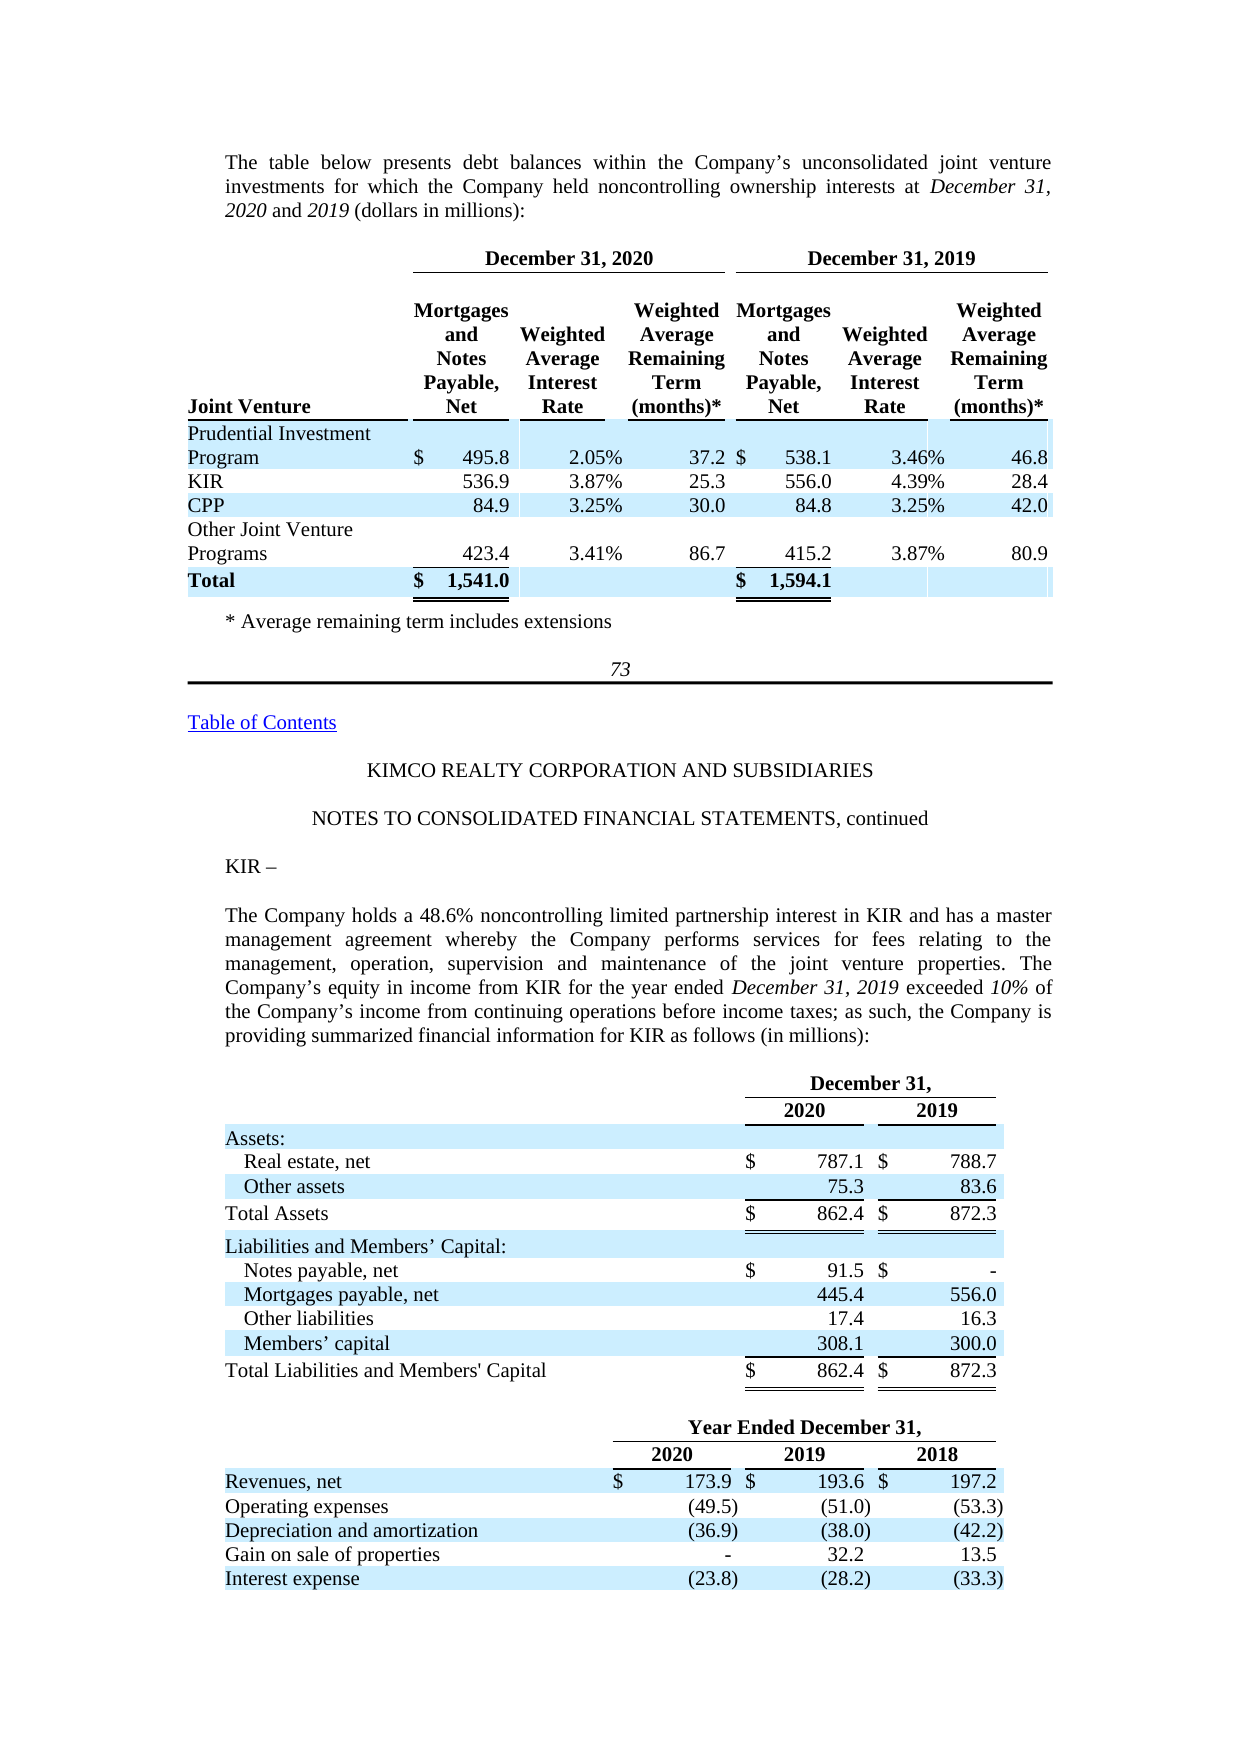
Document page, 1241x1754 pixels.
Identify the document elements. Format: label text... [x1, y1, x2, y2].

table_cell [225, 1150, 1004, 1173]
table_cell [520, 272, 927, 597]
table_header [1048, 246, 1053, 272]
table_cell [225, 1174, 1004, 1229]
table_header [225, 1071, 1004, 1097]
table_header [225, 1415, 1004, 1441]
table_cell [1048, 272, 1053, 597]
text 73 [187, 657, 1053, 681]
text Table of Contents [187, 710, 1053, 734]
text KIR – [225, 854, 1053, 878]
text The table below presents debt balances within the Company’s unconsolidated joint venture investments for which the Company held noncontrolling ownership interests at December 31, 2020 and 2019 (dollars in millions): [225, 150, 1053, 222]
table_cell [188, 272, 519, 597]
text NOTES TO CONSOLIDATED FINANCIAL STATEMENTS, continued [202, 806, 1038, 830]
text * Average remaining term includes extensions [225, 609, 1053, 633]
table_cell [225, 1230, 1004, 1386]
text The Company holds a 48.6% noncontrolling limited partnership interest in KIR and has a master management agreement whereby the Company performs services for fees relating to the management, operation, supervision and maintenance of the joint venture properties. The Company’s equity in income from KIR for the year ended December 31, 2019 exceeded 10% of the Company’s income from continuing operations before income taxes; as such, the Company is providing summarized financial information for KIR as follows (in millions): [225, 903, 1053, 1047]
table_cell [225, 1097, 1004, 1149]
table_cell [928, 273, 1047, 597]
text KIMCO REALTY CORPORATION AND SUBSIDIARIES [202, 758, 1038, 782]
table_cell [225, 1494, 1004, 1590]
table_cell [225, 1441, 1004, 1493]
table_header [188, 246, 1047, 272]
